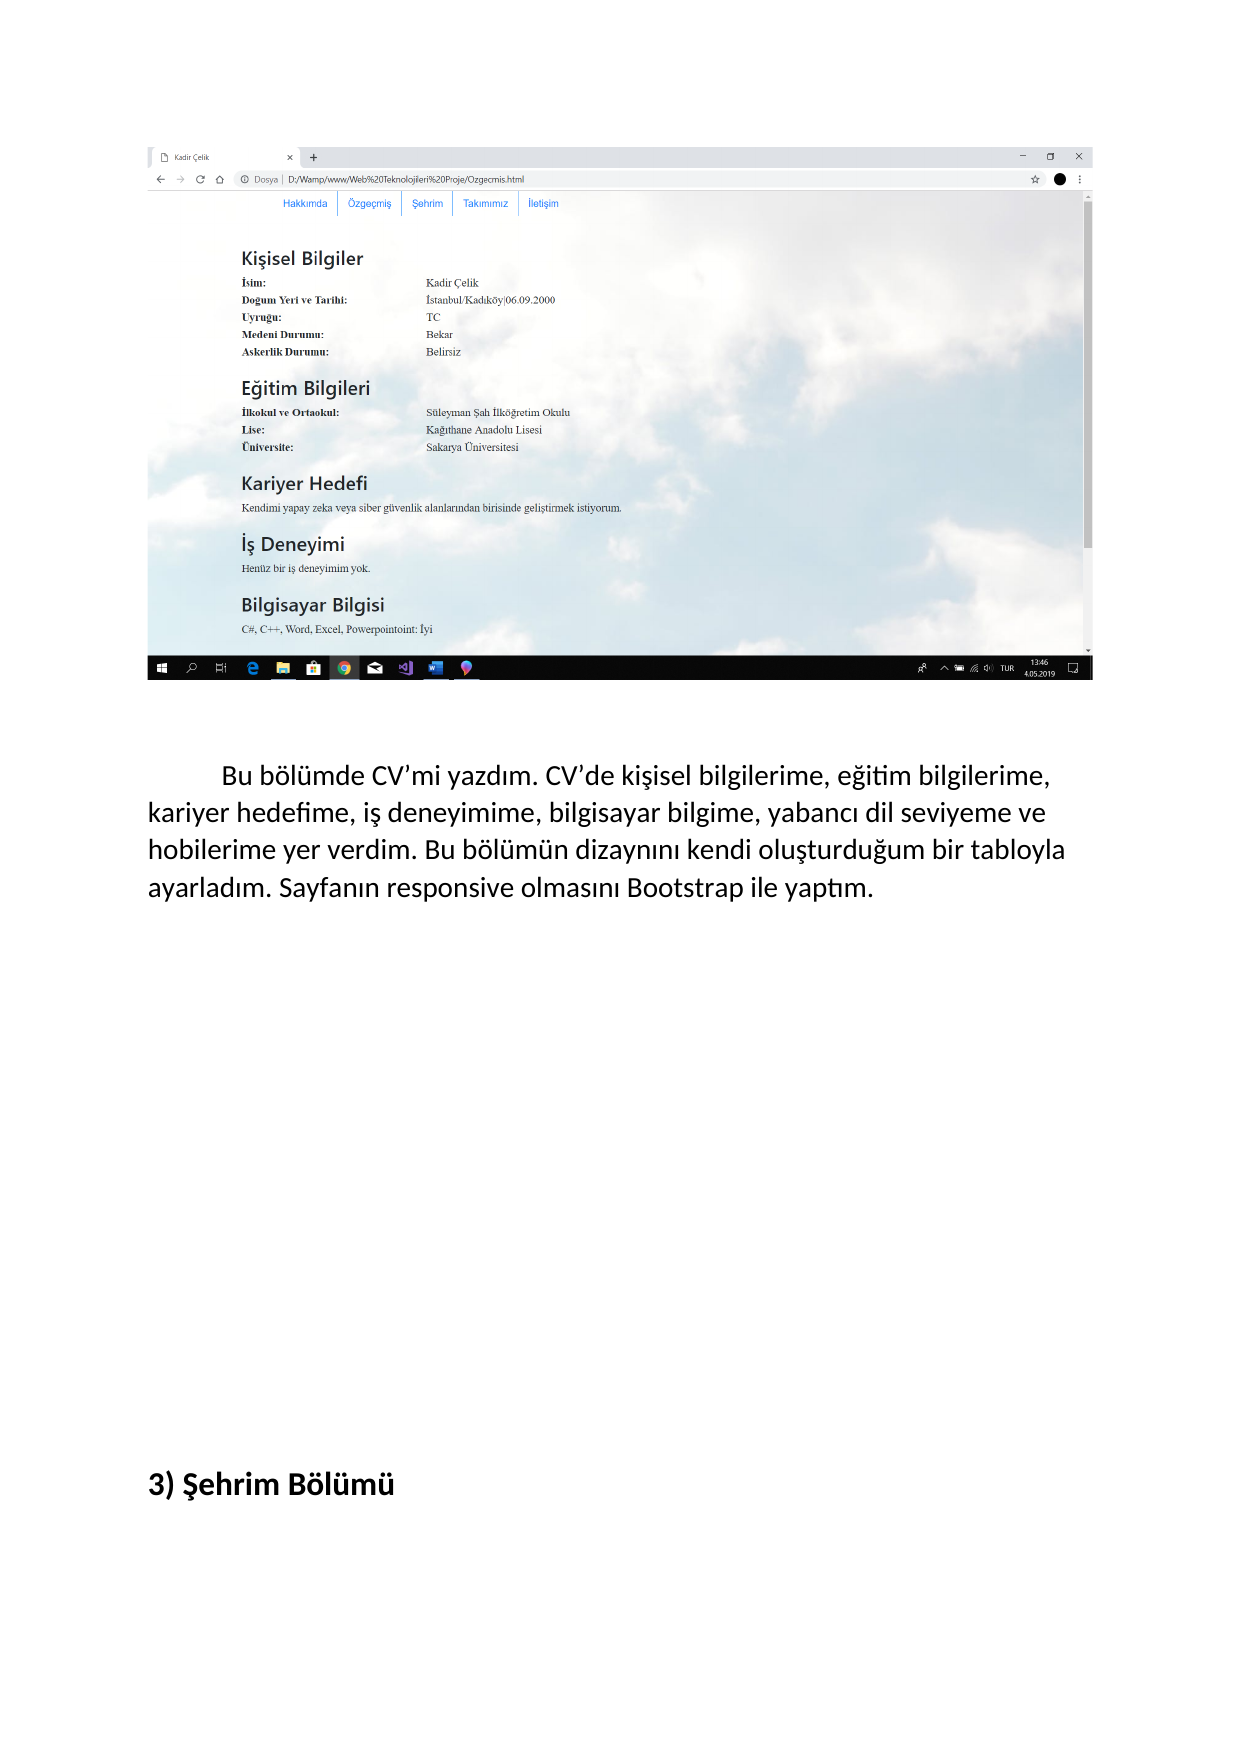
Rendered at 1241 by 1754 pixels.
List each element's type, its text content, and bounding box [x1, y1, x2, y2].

picture [147, 147, 1093, 680]
text 3) Şehrim Bölümü [148, 1463, 1093, 1504]
text Bu bölümde CV’mi yazdım. CV’de kişisel bilgilerime, eğitim bilgilerime, kariyer hedefime, iş deneyimime, bilgisayar bilgime, yabancı dil seviyeme ve hobilerime yer verdim. Bu bölümün dizaynını kendi oluşturduğum bir tabloyla ayarladım. Sayfanın responsive olmasını Bootstrap ile yaptım. [148, 757, 1093, 904]
